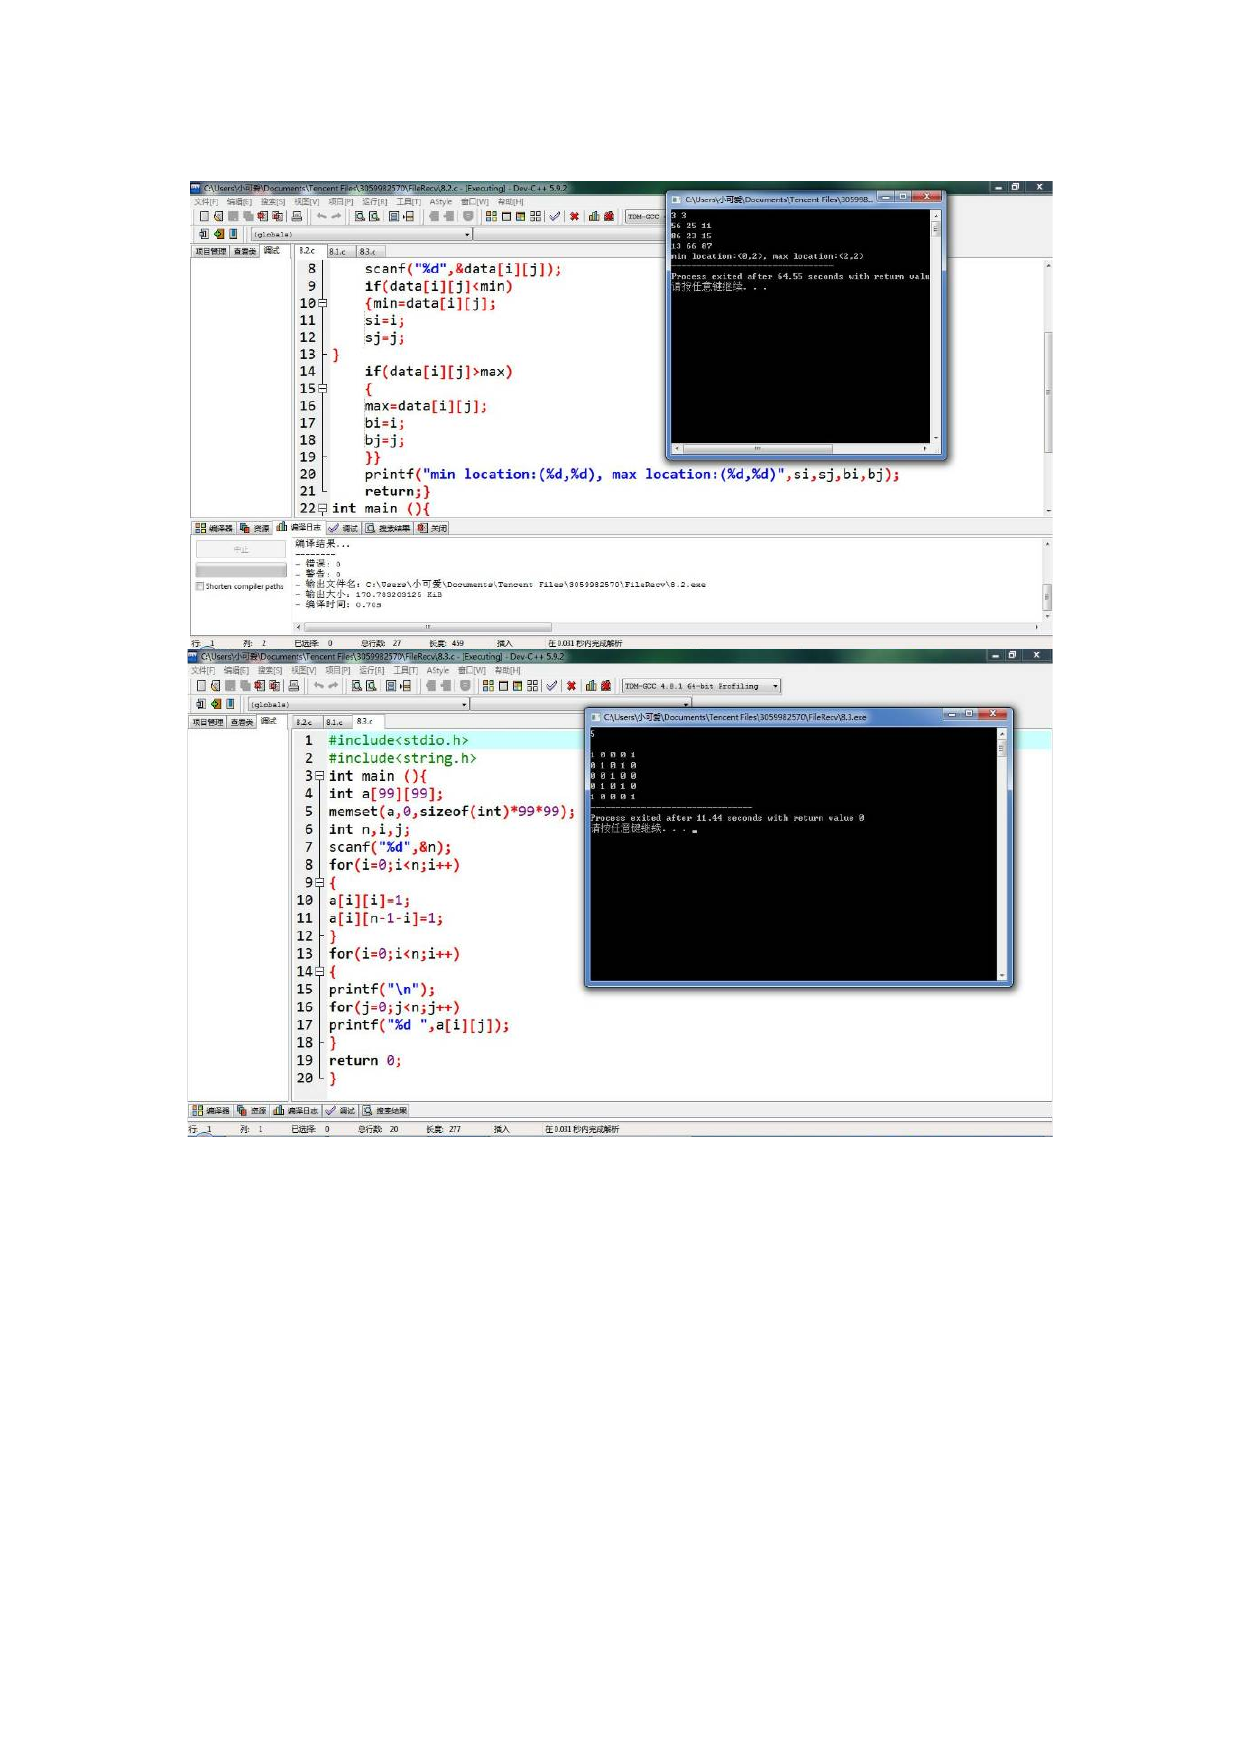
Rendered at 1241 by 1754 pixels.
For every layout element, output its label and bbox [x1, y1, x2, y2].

picture [187, 181, 1053, 1137]
